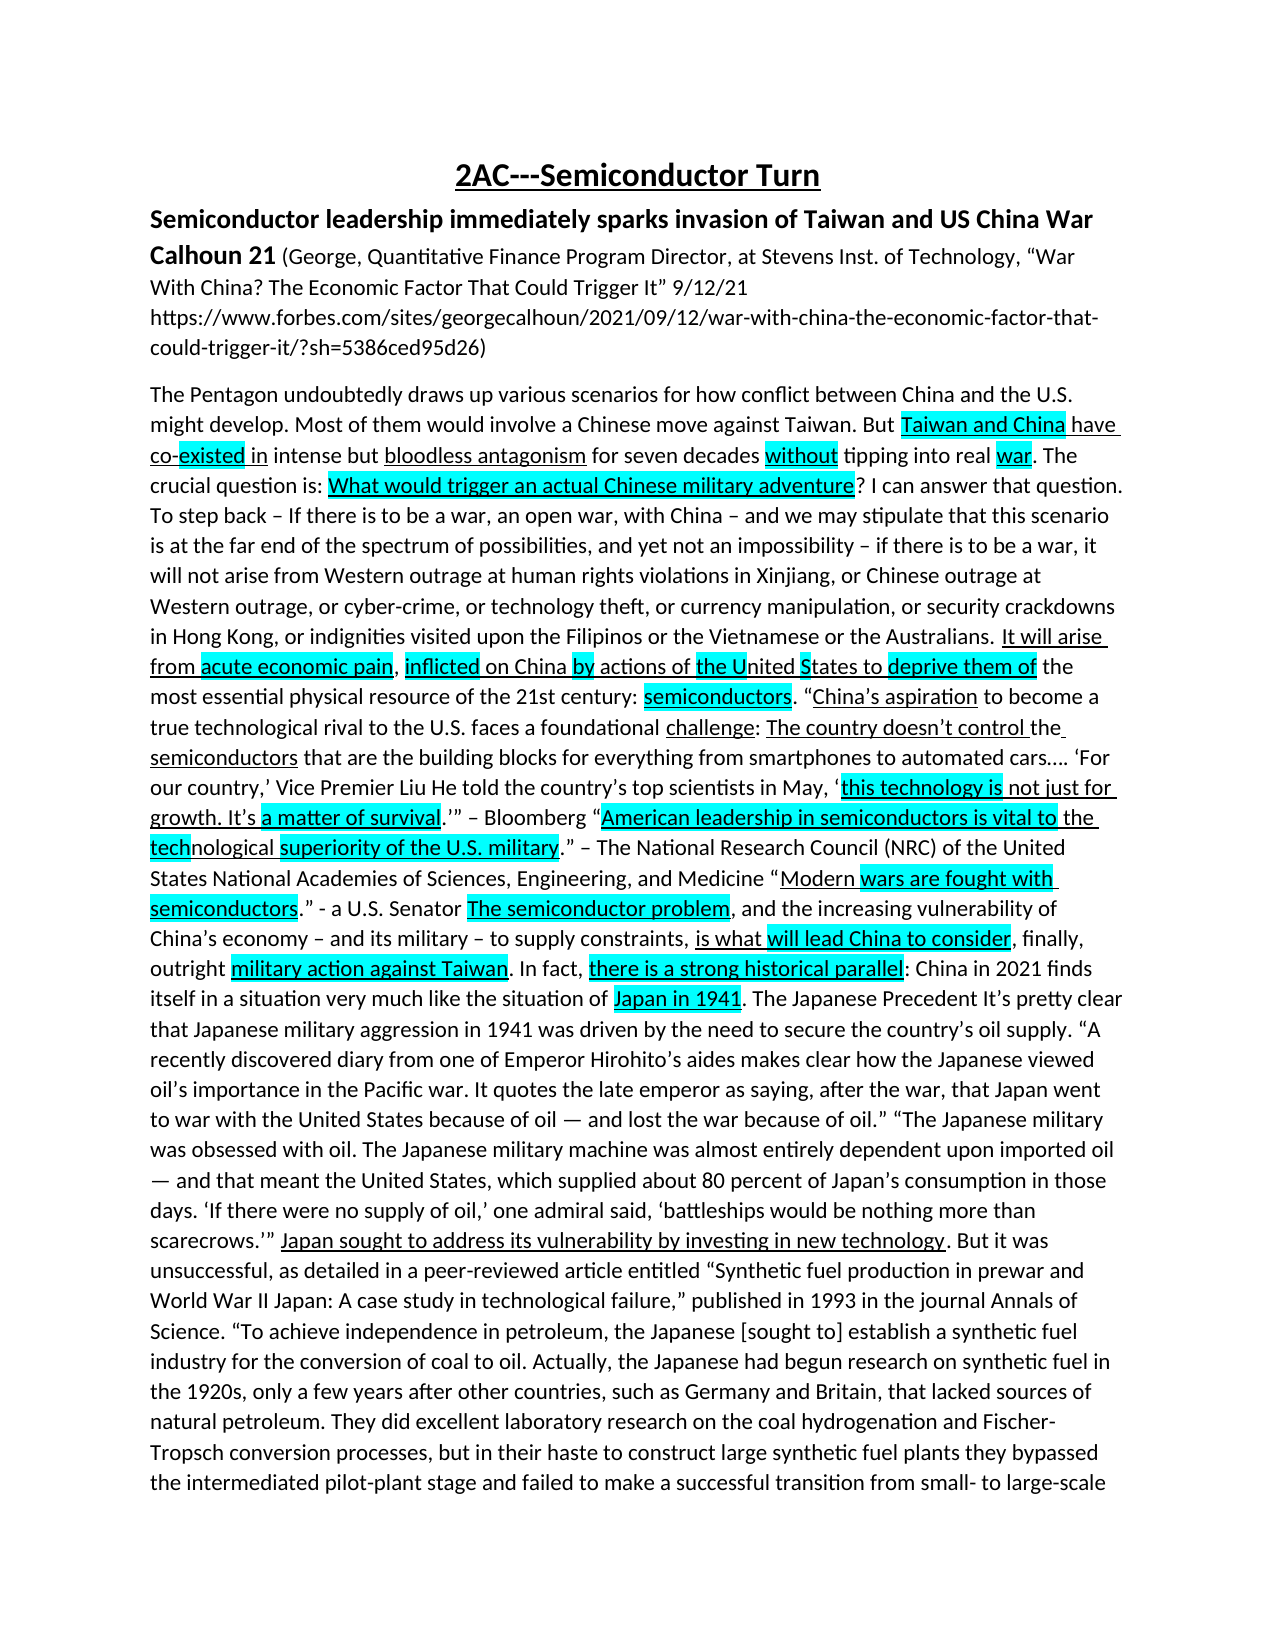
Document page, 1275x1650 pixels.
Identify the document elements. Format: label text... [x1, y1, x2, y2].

subtitle 2AC---Semiconductor Turn [150, 154, 1125, 195]
text Calhoun 21 (George, Quantitative Finance Program Director, at Stevens Inst. of Technology, “War With China? The Economic Factor That Could Trigger It” 9/12/21 https://www.forbes.com/sites/georgecalhoun/2021/09/12/war-with-china-the-economic-factor-that-could-trigger-it/?sh=5386ced95d26) [150, 238, 1125, 362]
subtitle Semiconductor leadership immediately sparks invasion of Taiwan and US China War [150, 202, 1125, 235]
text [150, 380, 1125, 1496]
